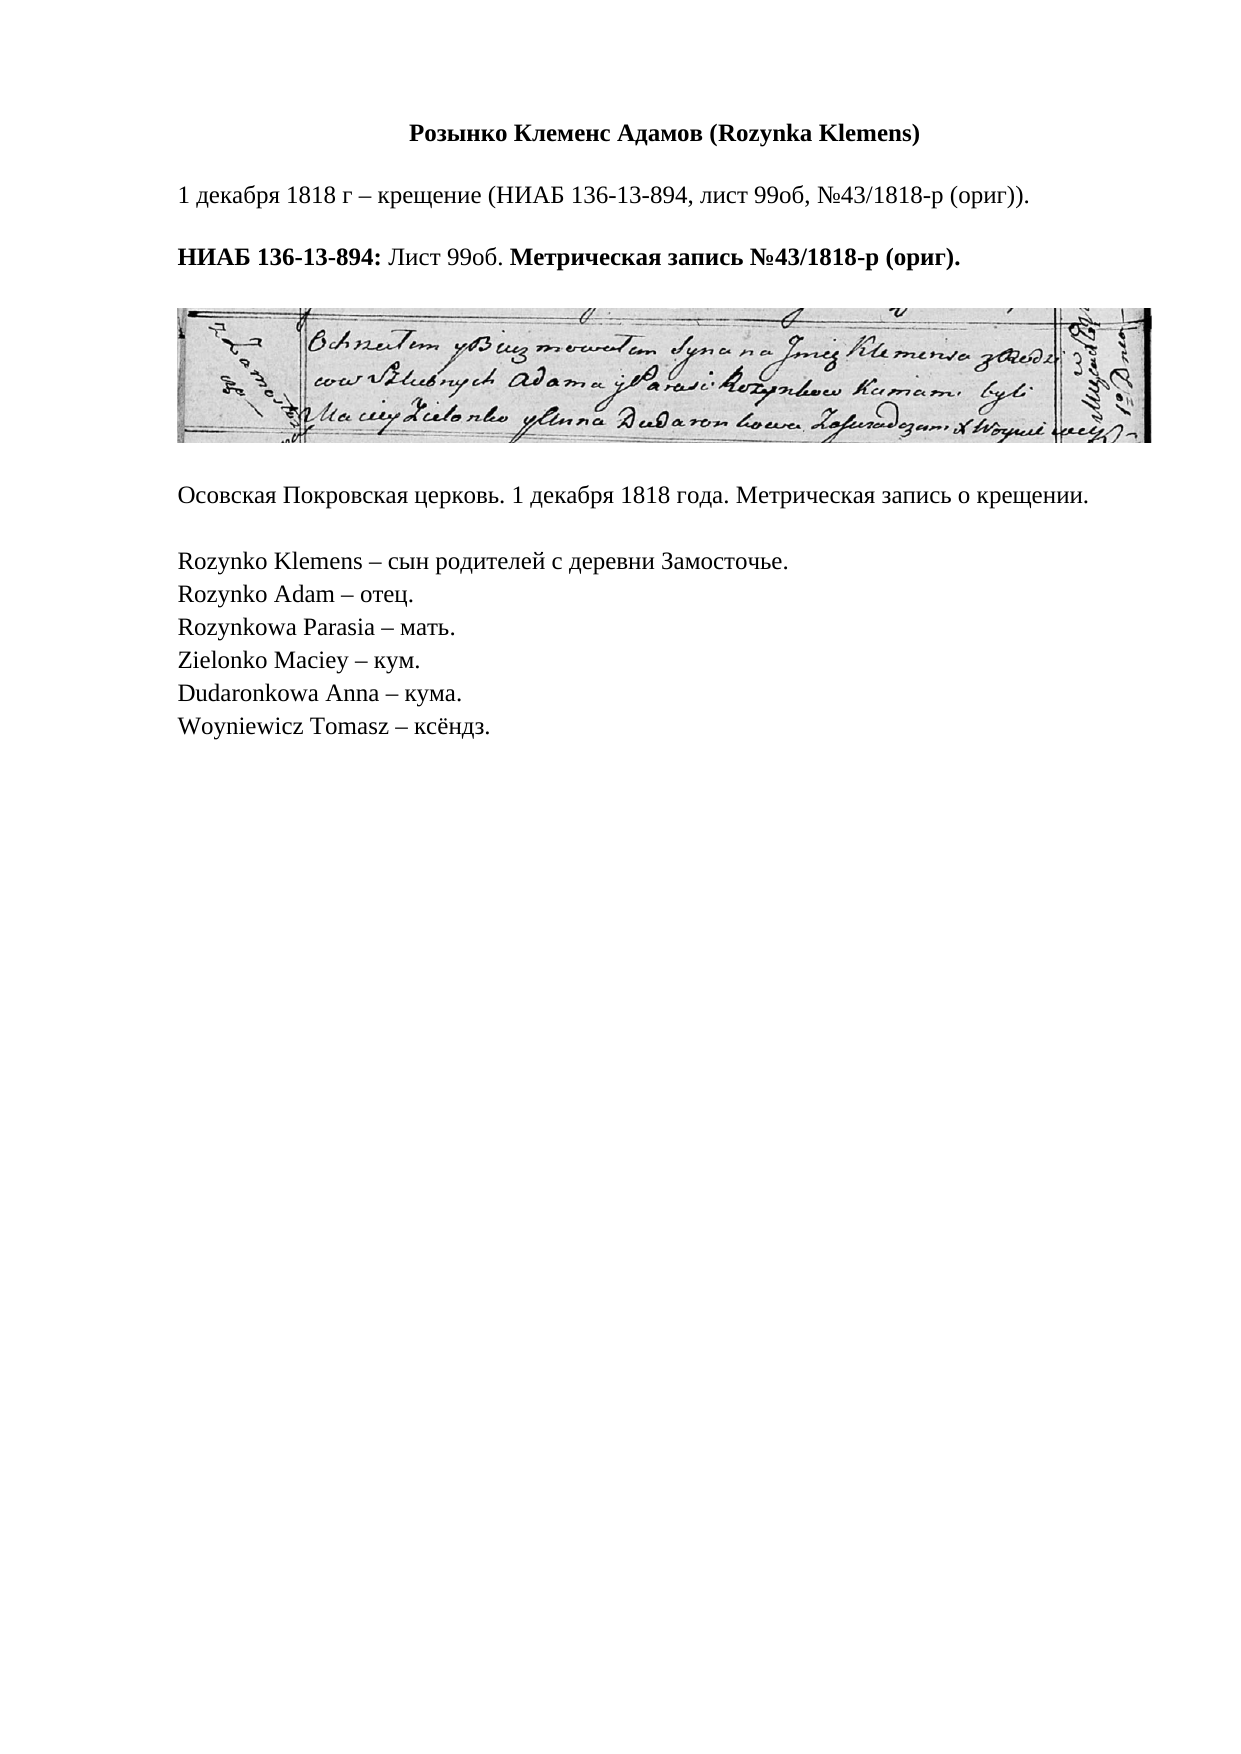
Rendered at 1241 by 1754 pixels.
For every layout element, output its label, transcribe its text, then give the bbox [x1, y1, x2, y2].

text 1 декабря 1818 г – крещение (НИАБ 136-13-894, лист 99об, №43/1818-р (ориг)). [177, 180, 1152, 209]
text Rozynko Klemens – сын родителей с деревни Замосточье. [177, 546, 1152, 575]
picture [177, 308, 1152, 443]
text Розынко Клеменс Адамов (Rozynka Klemens) [177, 118, 1152, 147]
text Zielonko Maciey – кум. [177, 645, 1152, 674]
text Rozynko Adam – отец. [177, 579, 1152, 608]
text НИАБ 136-13-894: Лист 99об. Метрическая запись №43/1818-р (ориг). [177, 242, 1152, 271]
text Rozynkowa Parasia – мать. [177, 612, 1152, 641]
text Woyniewicz Tomasz – ксёндз. [177, 711, 1152, 740]
text Dudaronkowa Anna – кума. [177, 678, 1152, 707]
text Осовская Покровская церковь. 1 декабря 1818 года. Метрическая запись о крещении. [177, 480, 1152, 509]
